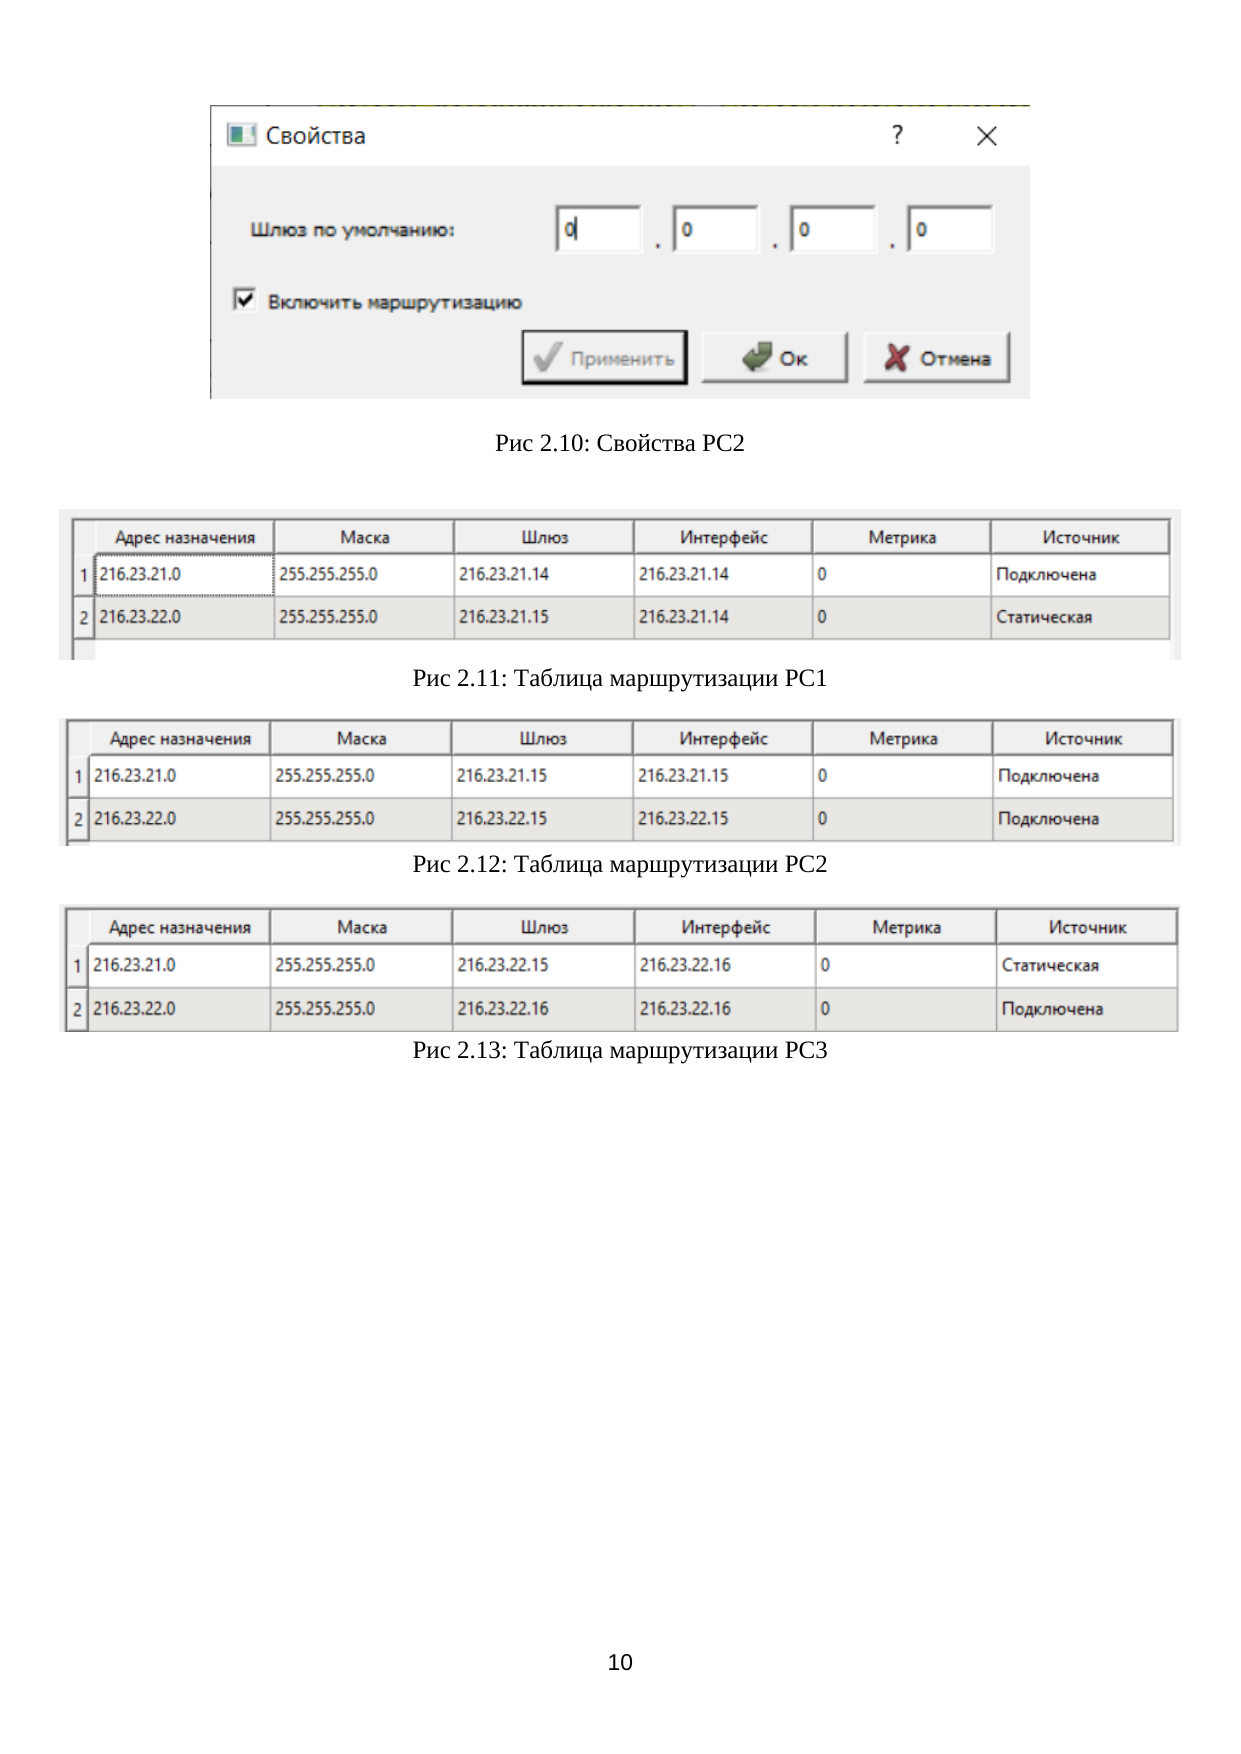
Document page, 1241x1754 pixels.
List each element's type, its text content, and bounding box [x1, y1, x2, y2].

picture [58, 509, 1182, 660]
text Рис 2.10: Свойства PC2 [59, 428, 1181, 457]
picture [210, 105, 1031, 399]
text Рис 2.13: Таблица маршрутизации PC3 [59, 1036, 1181, 1064]
picture [58, 904, 1182, 1032]
picture [58, 718, 1182, 846]
text Рис 2.12: Таблица маршрутизации PC2 [59, 849, 1181, 878]
text Рис 2.11: Таблица маршрутизации PC1 [59, 663, 1181, 692]
